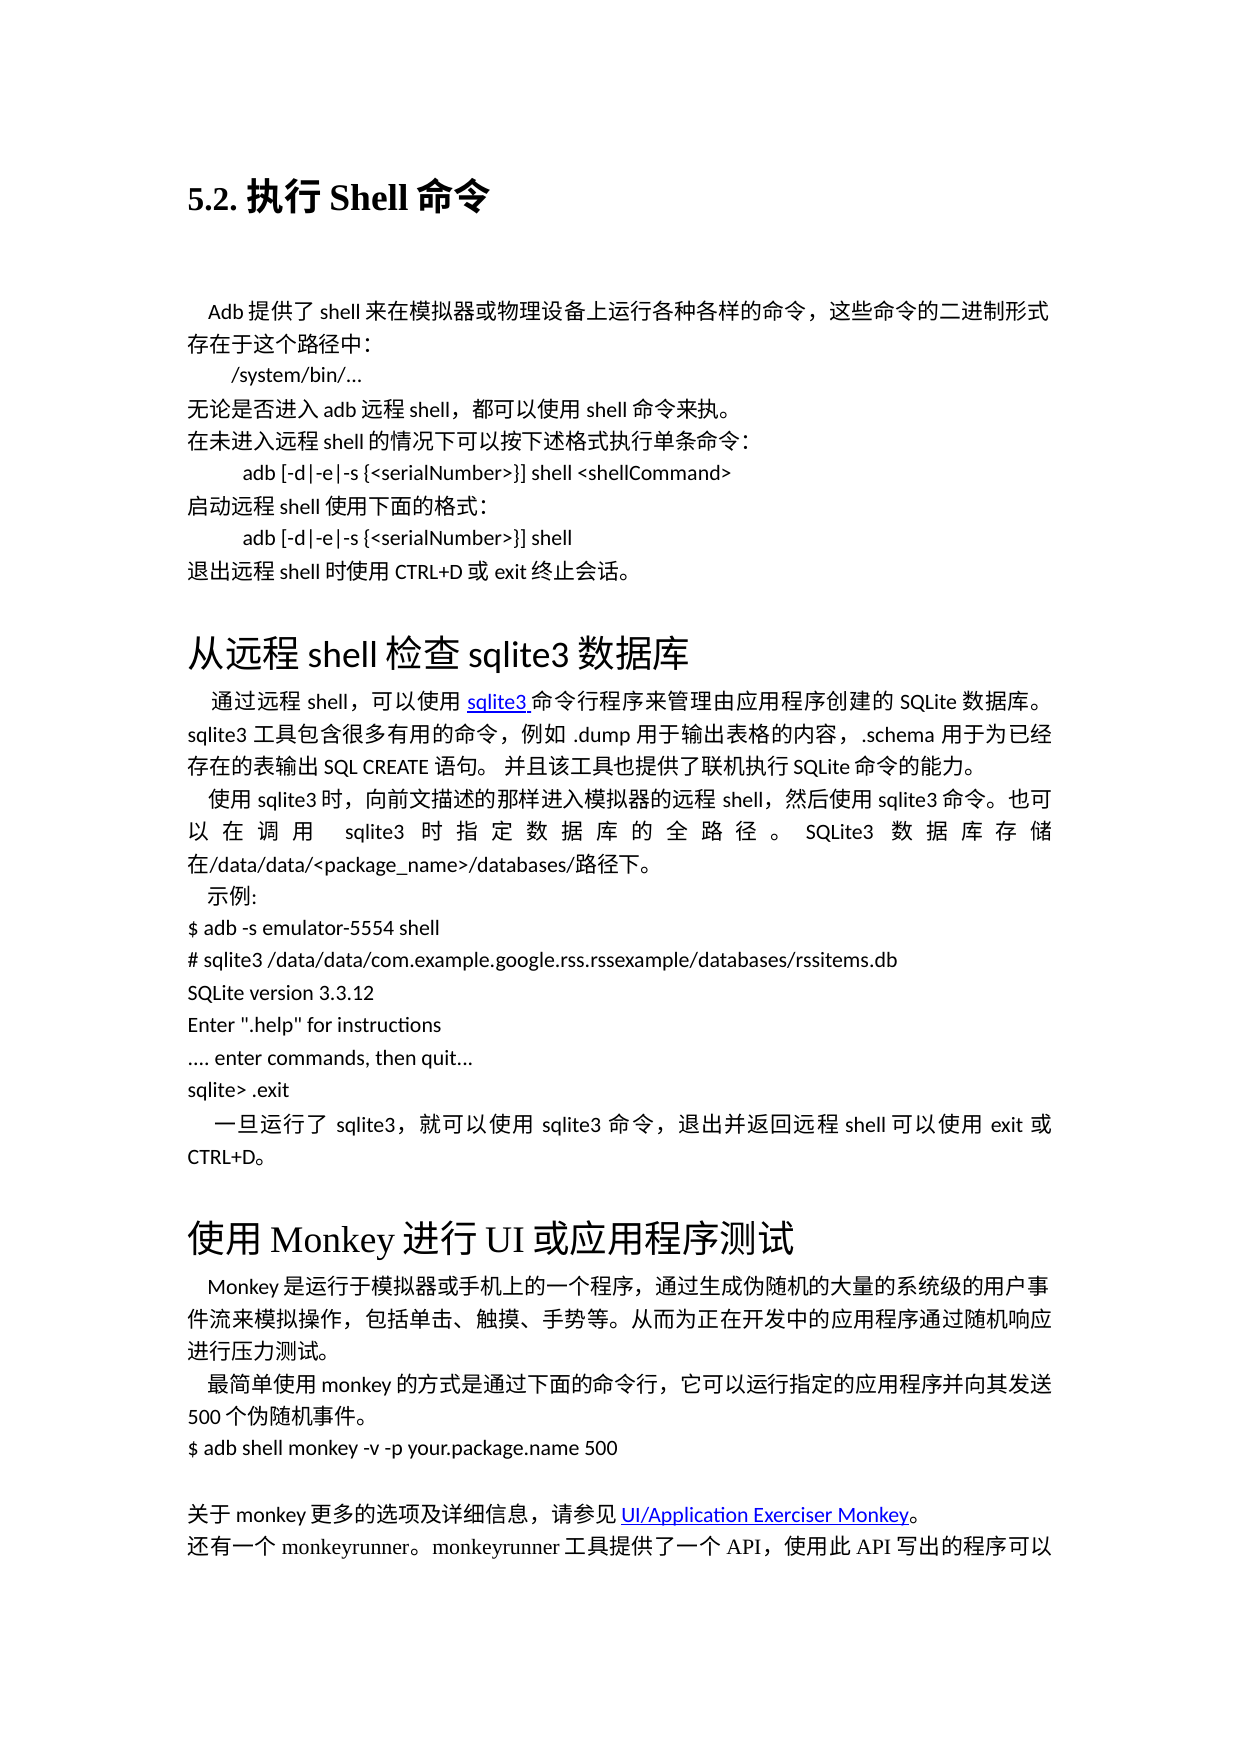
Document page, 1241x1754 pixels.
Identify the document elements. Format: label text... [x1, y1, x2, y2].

text Enter ".help" for instructions [187, 1009, 1053, 1041]
text sqlite> .exit [187, 1074, 1053, 1106]
text 通过远程shell，可以使用sqlite3命令行程序来管理由应用程序创建的SQLite数据库。 sqlite3 工具包含很多有用的命令，例如 .dump 用于输出表格的内容，.schema 用于为已经存在的表输出 SQL CREATE 语句。 并且该工具也提供了联机执行SQLite命令的能力。 [187, 684, 1053, 781]
text 启动远程shell使用下面的格式： [187, 489, 1053, 521]
text SQLite version 3.3.12 [187, 976, 1053, 1009]
text 使用 sqlite3时，向前文描述的那样进入模拟器的远程shell，然后使用sqlite3 命令。也可以在调用 sqlite3时指定数据库的全路径。SQLite3数据库存储在/data/data/<package_name>/databases/路径下。 [187, 781, 1053, 879]
text 在未进入远程shell的情况下可以按下述格式执行单条命令： [187, 424, 1053, 456]
text 一旦运行了 sqlite3，就可以使用 sqlite3 命令，退出并返回远程shell可以使用 exit 或 CTRL+D。 [187, 1106, 1053, 1171]
text # sqlite3 /data/data/com.example.google.rss.rssexample/databases/rssitems.db [187, 944, 1053, 976]
text 最简单使用monkey的方式是通过下面的命令行，它可以运行指定的应用程序并向其发送500个伪随机事件。 [187, 1366, 1053, 1431]
text 关于monkey更多的选项及详细信息，请参见UI/Application Exerciser Monkey。 [187, 1496, 1053, 1529]
text adb [-d|-e|-s {<serialNumber>}] shell <shellCommand> [187, 456, 1053, 489]
text 从远程shell检查sqlite3 数据库 [187, 619, 1053, 684]
subtitle 执行Shell命令 [187, 162, 1053, 227]
text 示例: [187, 879, 1053, 911]
text .... enter commands, then quit... [187, 1041, 1053, 1074]
text Adb提供了shell来在模拟器或物理设备上运行各种各样的命令，这些命令的二进制形式存在于这个路径中： [187, 294, 1053, 359]
text 无论是否进入adb远程shell，都可以使用 shell 命令来执。 [187, 391, 1053, 424]
text /system/bin/... [187, 359, 1053, 391]
text adb [-d|-e|-s {<serialNumber>}] shell [187, 521, 1053, 554]
text $ adb -s emulator-5554 shell [187, 911, 1053, 944]
text 退出远程shell时使用CTRL+D 或 exit 终止会话。 [187, 554, 1053, 586]
text 使用Monkey进行UI或应用程序测试 [187, 1204, 1053, 1269]
text $ adb shell monkey -v -p your.package.name 500 [187, 1431, 1053, 1464]
text Monkey是运行于模拟器或手机上的一个程序，通过生成伪随机的大量的系统级的用户事件流来模拟操作，包括单击、触摸、手势等。从而为正在开发中的应用程序通过随机响应进行压力测试。 [187, 1269, 1053, 1366]
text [187, 1529, 1053, 1561]
